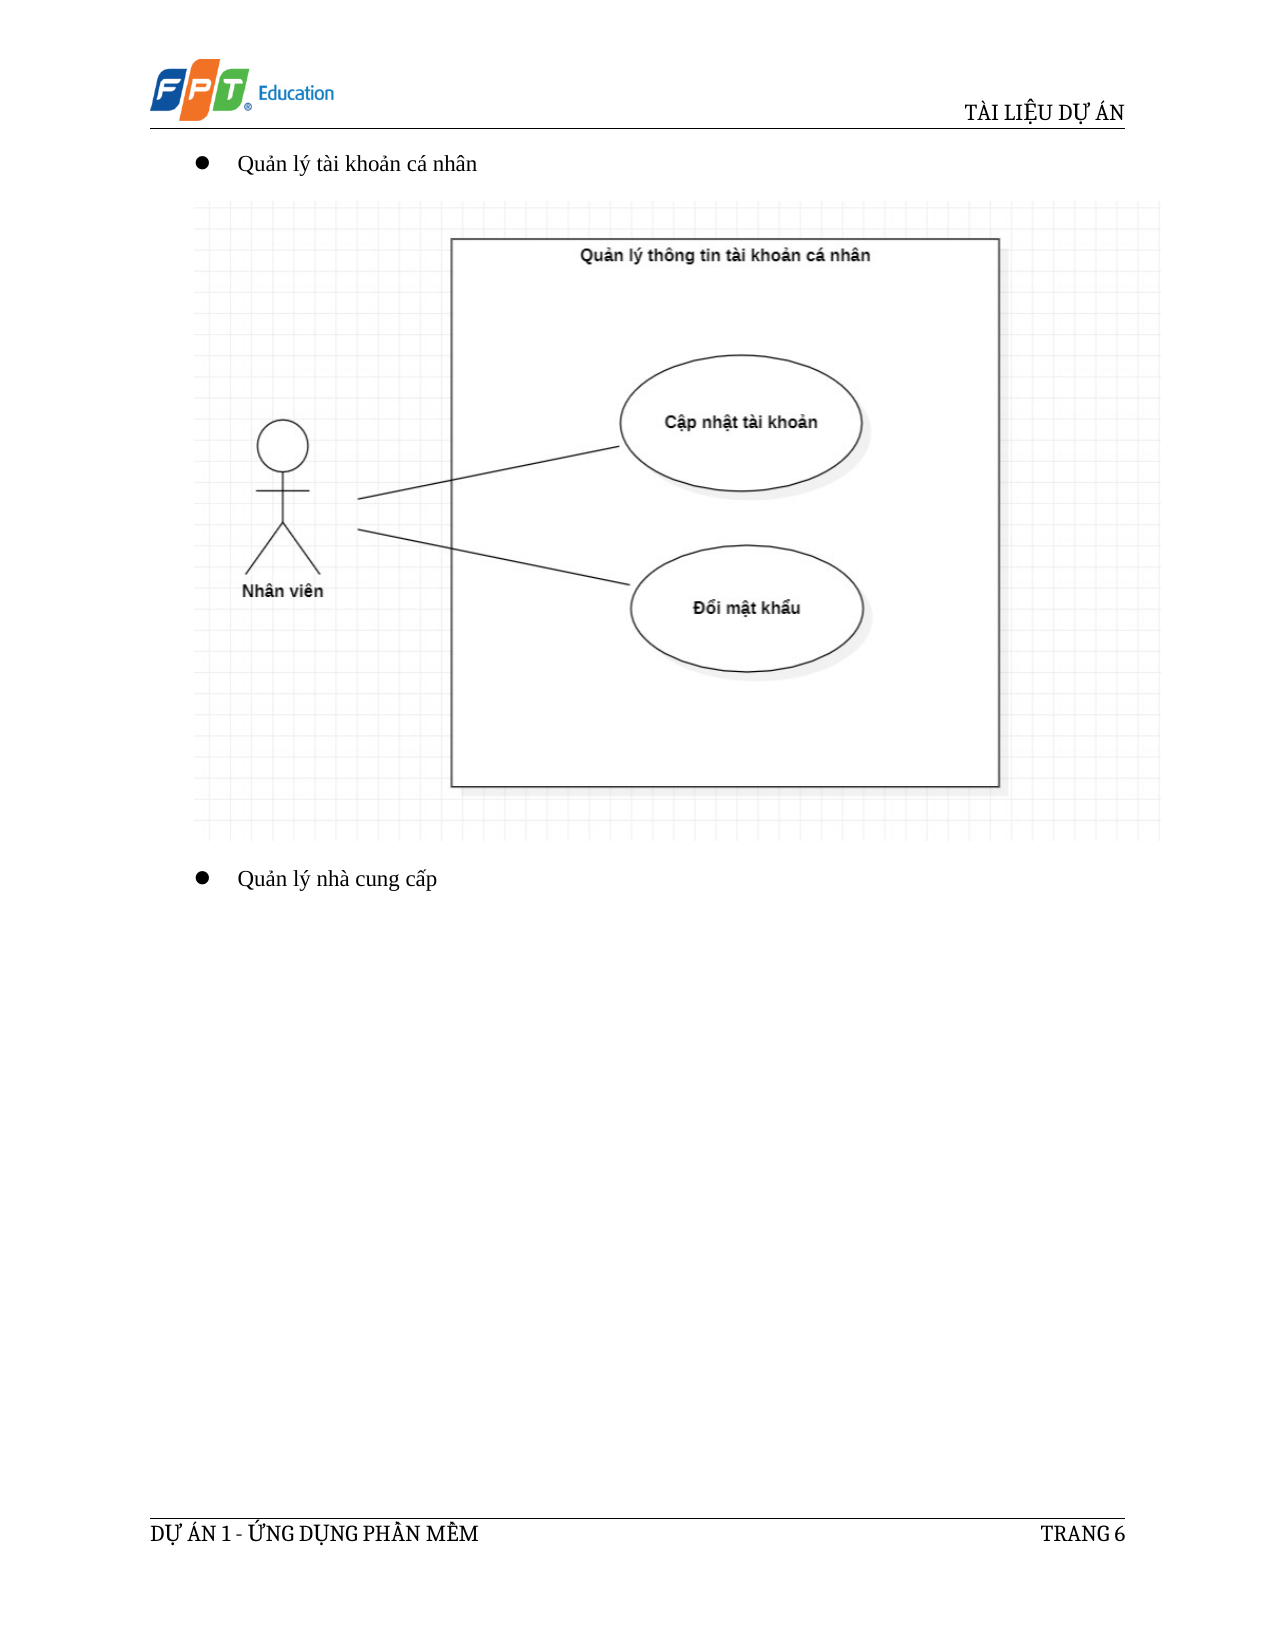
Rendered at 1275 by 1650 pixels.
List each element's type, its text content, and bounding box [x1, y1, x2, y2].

picture [150, 59, 336, 121]
list Quản lý nhà cung cấp [194, 865, 1125, 891]
list Quản lý tài khoản cá nhân [194, 150, 1125, 176]
picture [193, 201, 1162, 841]
